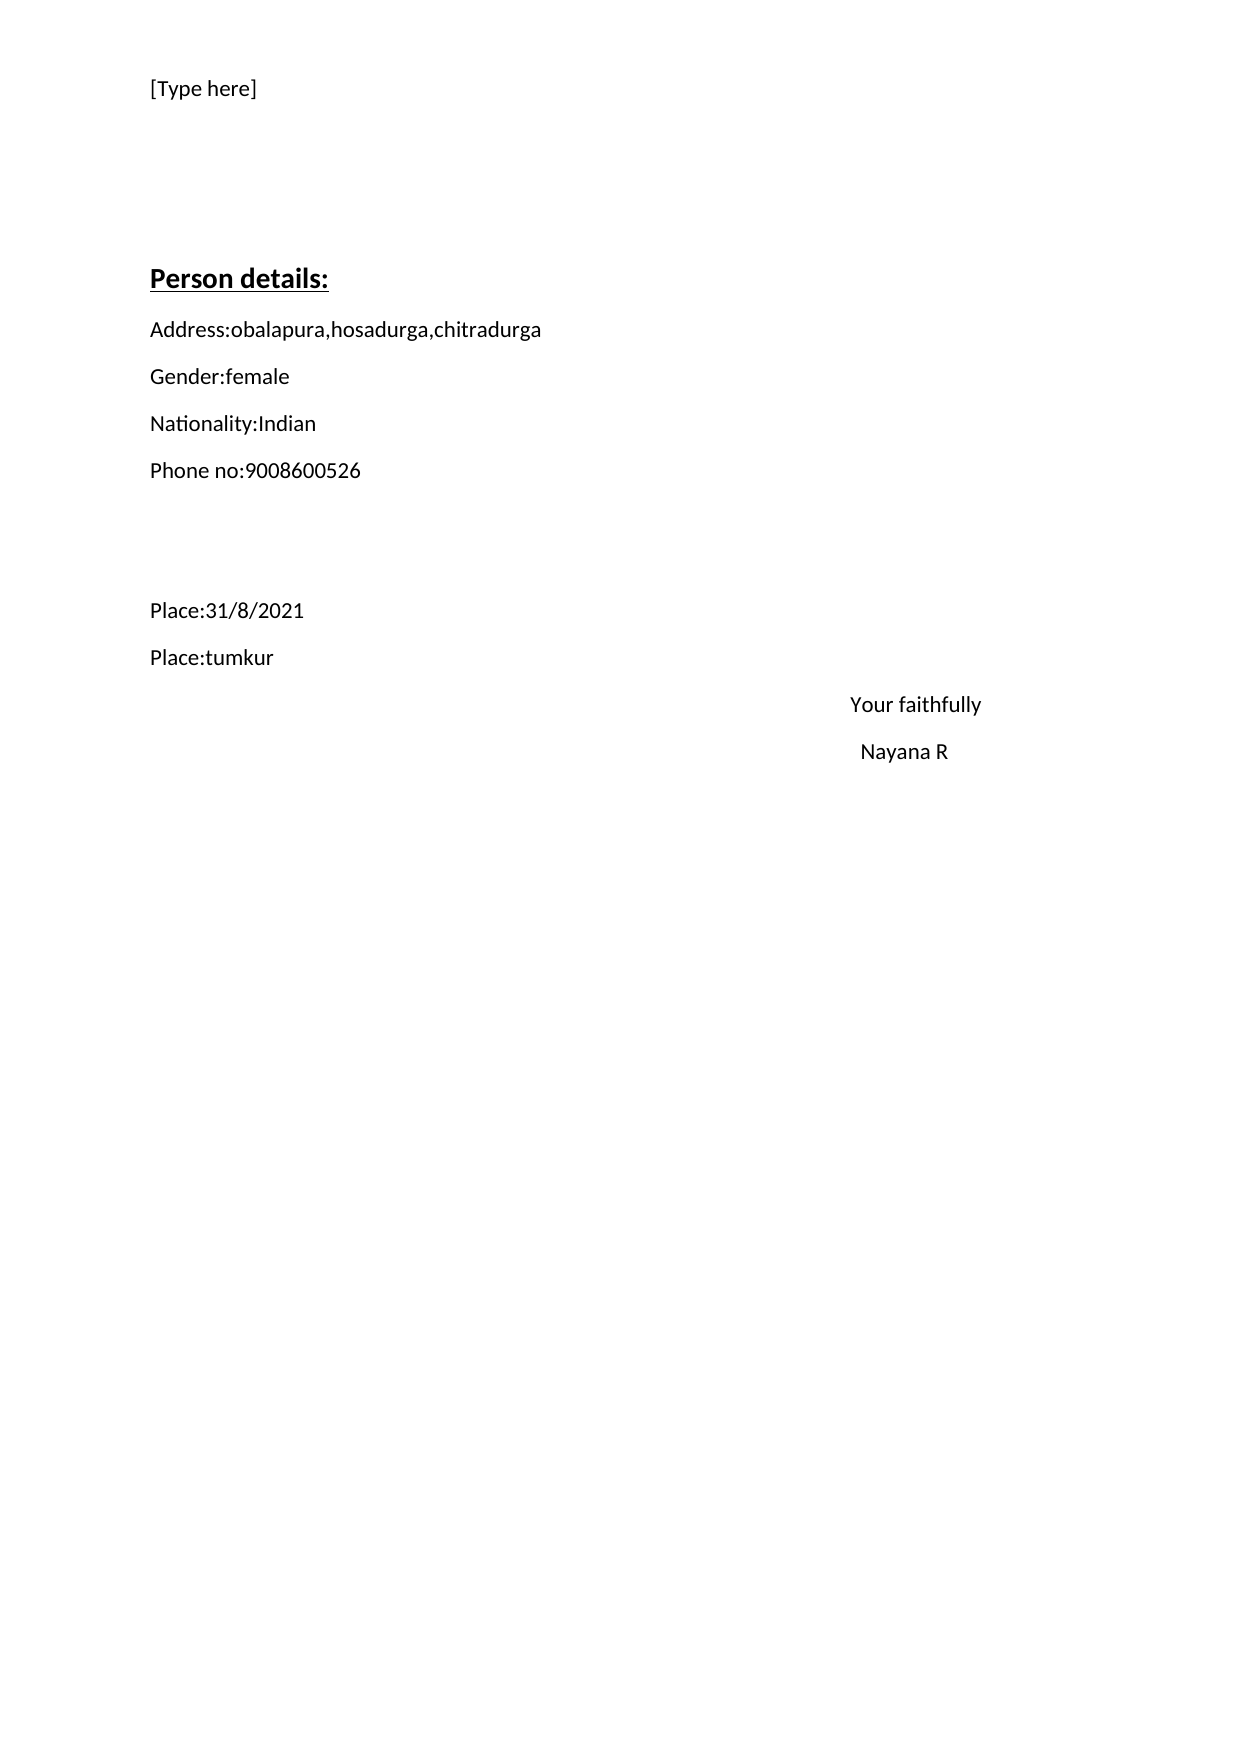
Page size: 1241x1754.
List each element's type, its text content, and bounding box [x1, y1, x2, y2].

text Nayana R [150, 737, 1090, 765]
text Gender:female [150, 362, 1090, 390]
text Nationality:Indian [150, 409, 1090, 437]
text Phone no:9008600526 [150, 456, 1090, 484]
text Person details: [150, 260, 1090, 296]
text Your faithfully [150, 690, 1090, 718]
text Place:31/8/2021 [150, 597, 1090, 624]
text Place:tumkur [150, 643, 1090, 671]
text Address:obalapura,hosadurga,chitradurga [150, 315, 1090, 343]
